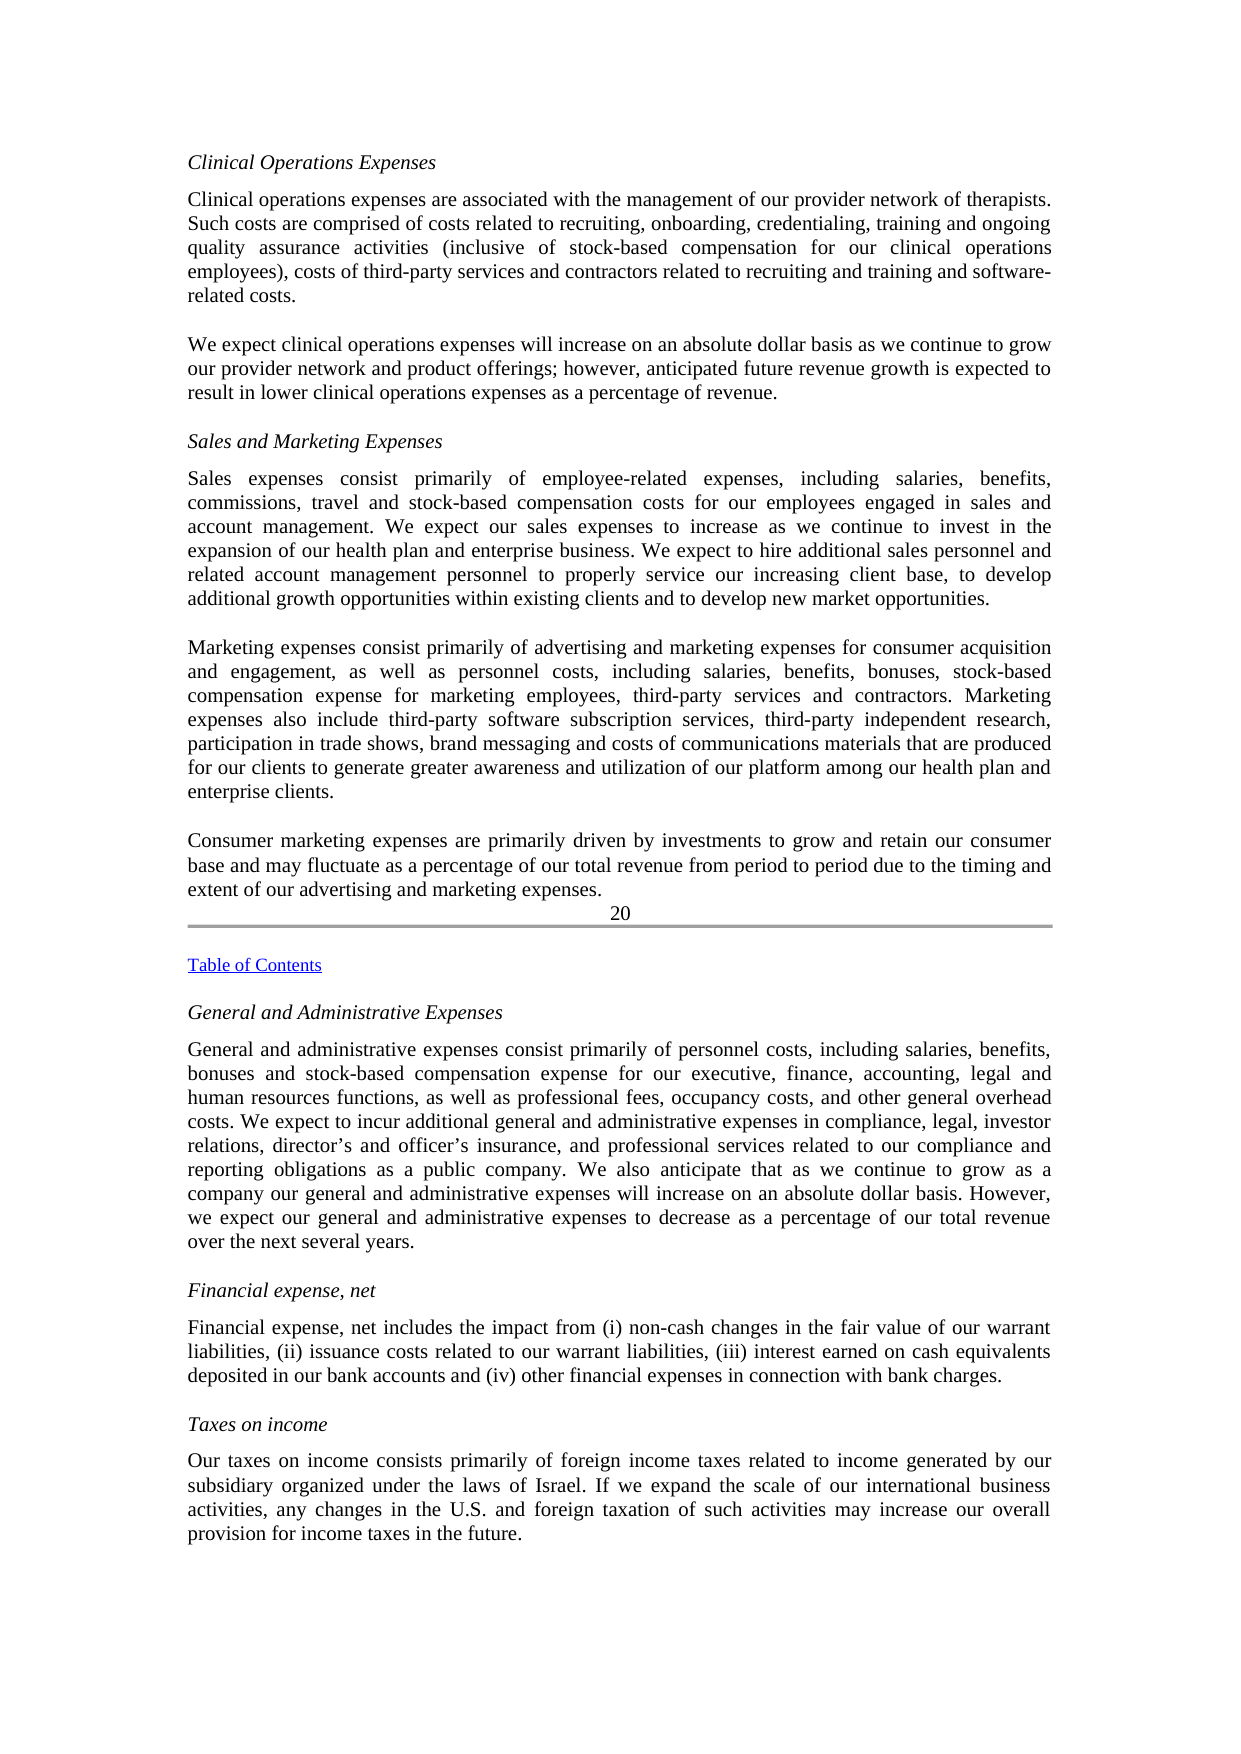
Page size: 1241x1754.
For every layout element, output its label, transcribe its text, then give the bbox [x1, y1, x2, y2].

text Taxes on income [187, 1412, 1053, 1436]
text We expect clinical operations expenses will increase on an absolute dollar basis as we continue to grow our provider network and product offerings; however, anticipated future revenue growth is expected to result in lower clinical operations expenses as a percentage of revenue. [187, 332, 1053, 404]
text Table of Contents [187, 953, 1053, 975]
text Sales expenses consist primarily of employee-related expenses, including salaries, benefits, commissions, travel and stock-based compensation costs for our employees engaged in sales and account management. We expect our sales expenses to increase as we continue to invest in the expansion of our health plan and enterprise business. We expect to hire additional sales personnel and related account management personnel to properly service our increasing client base, to develop additional growth opportunities within existing clients and to develop new market opportunities. [187, 466, 1053, 610]
text Clinical Operations Expenses [187, 150, 1053, 174]
text General and Administrative Expenses [187, 1000, 1053, 1024]
text Clinical operations expenses are associated with the management of our provider network of therapists. Such costs are comprised of costs related to recruiting, onboarding, credentialing, training and ongoing quality assurance activities (inclusive of stock-based compensation for our clinical operations employees), costs of third-party services and contractors related to recruiting and training and software-related costs. [187, 187, 1053, 307]
text Our taxes on income consists primarily of foreign income taxes related to income generated by our subsidiary organized under the laws of Israel. If we expand the scale of our international business activities, any changes in the U.S. and foreign taxation of such activities may increase our overall provision for income taxes in the future. [187, 1448, 1053, 1545]
text Consumer marketing expenses are primarily driven by investments to grow and retain our consumer base and may fluctuate as a percentage of our total revenue from period to period due to the timing and extent of our advertising and marketing expenses. [187, 828, 1053, 901]
text 20 [187, 901, 1053, 924]
text Sales and Marketing Expenses [187, 429, 1053, 453]
text Marketing expenses consist primarily of advertising and marketing expenses for consumer acquisition and engagement, as well as personnel costs, including salaries, benefits, bonuses, stock-based compensation expense for marketing employees, third-party services and contractors. Marketing expenses also include third-party software subscription services, third-party independent research, participation in trade shows, brand messaging and costs of communications materials that are produced for our clients to generate greater awareness and utilization of our platform among our health plan and enterprise clients. [187, 635, 1053, 803]
text Financial expense, net includes the impact from (i) non-cash changes in the fair value of our warrant liabilities, (ii) issuance costs related to our warrant liabilities, (iii) interest earned on cash equivalents deposited in our bank accounts and (iv) other financial expenses in connection with bank charges. [187, 1315, 1053, 1387]
text Financial expense, net [187, 1278, 1053, 1302]
text General and administrative expenses consist primarily of personnel costs, including salaries, benefits, bonuses and stock-based compensation expense for our executive, finance, accounting, legal and human resources functions, as well as professional fees, occupancy costs, and other general overhead costs. We expect to incur additional general and administrative expenses in compliance, legal, investor relations, director’s and officer’s insurance, and professional services related to our compliance and reporting obligations as a public company. We also anticipate that as we continue to grow as a company our general and administrative expenses will increase on an absolute dollar basis. However, we expect our general and administrative expenses to decrease as a percentage of our total revenue over the next several years. [187, 1037, 1053, 1253]
